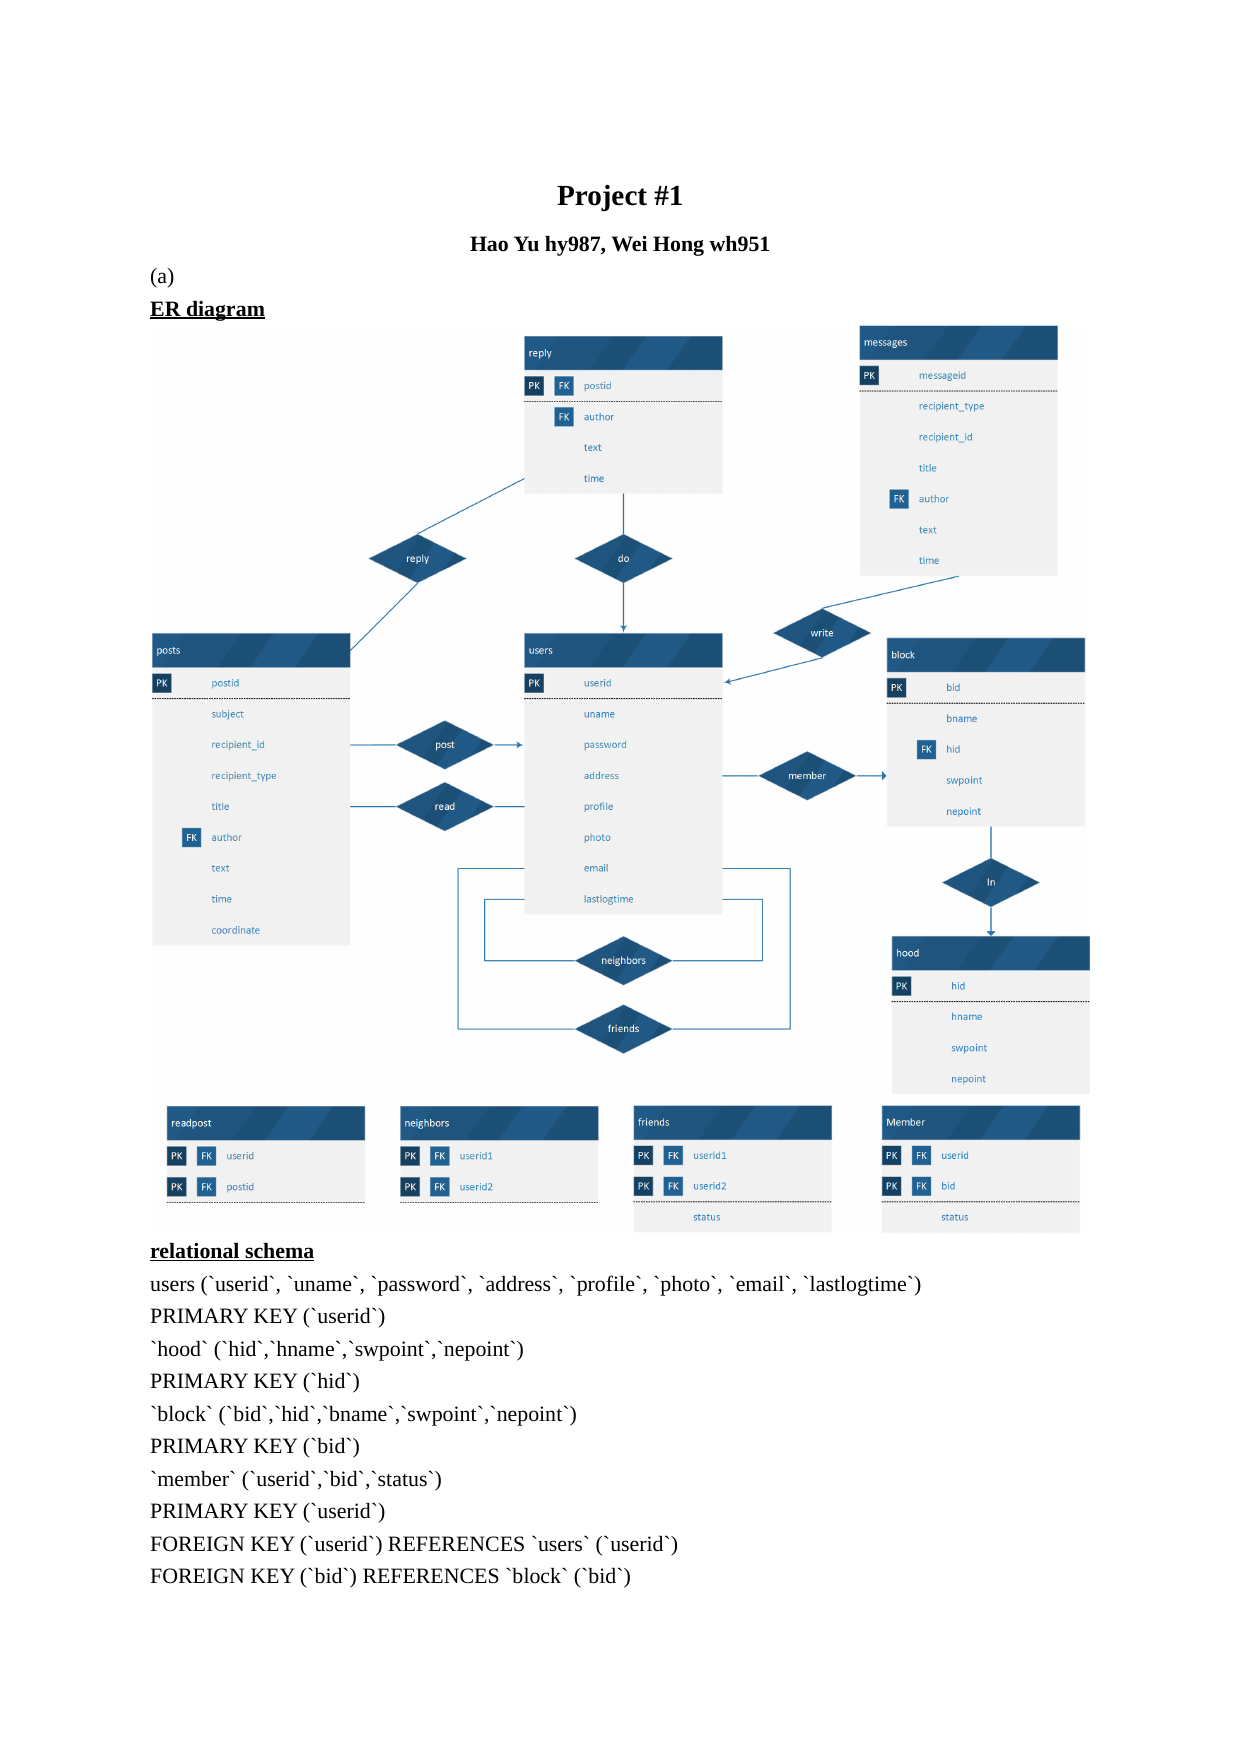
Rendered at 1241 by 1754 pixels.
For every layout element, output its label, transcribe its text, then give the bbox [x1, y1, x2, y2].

text Hao Yu hy987, Wei Hong wh951 [150, 227, 1090, 259]
text FOREIGN KEY (`userid`) REFERENCES `users` (`userid`) [150, 1527, 1090, 1559]
text relational schema [150, 1234, 1090, 1267]
picture [150, 324, 1091, 1234]
text `block` (`bid`,`hid`,`bname`,`swpoint`,`nepoint`) [150, 1397, 1090, 1429]
text users (`userid`, `uname`, `password`, `address`, `profile`, `photo`, `email`, `lastlogtime`) [150, 1267, 1090, 1299]
text `hood` (`hid`,`hname`,`swpoint`,`nepoint`) [150, 1332, 1090, 1364]
text Project #1 [150, 162, 1090, 227]
text ER diagram [150, 292, 1090, 324]
text PRIMARY KEY (`bid`) [150, 1429, 1090, 1462]
text PRIMARY KEY (`userid`) [150, 1494, 1090, 1527]
text PRIMARY KEY (`hid`) [150, 1364, 1090, 1397]
text (a) [150, 259, 1090, 292]
text FOREIGN KEY (`bid`) REFERENCES `block` (`bid`) [150, 1559, 1090, 1592]
text PRIMARY KEY (`userid`) [150, 1299, 1090, 1332]
text `member` (`userid`,`bid`,`status`) [150, 1462, 1090, 1494]
